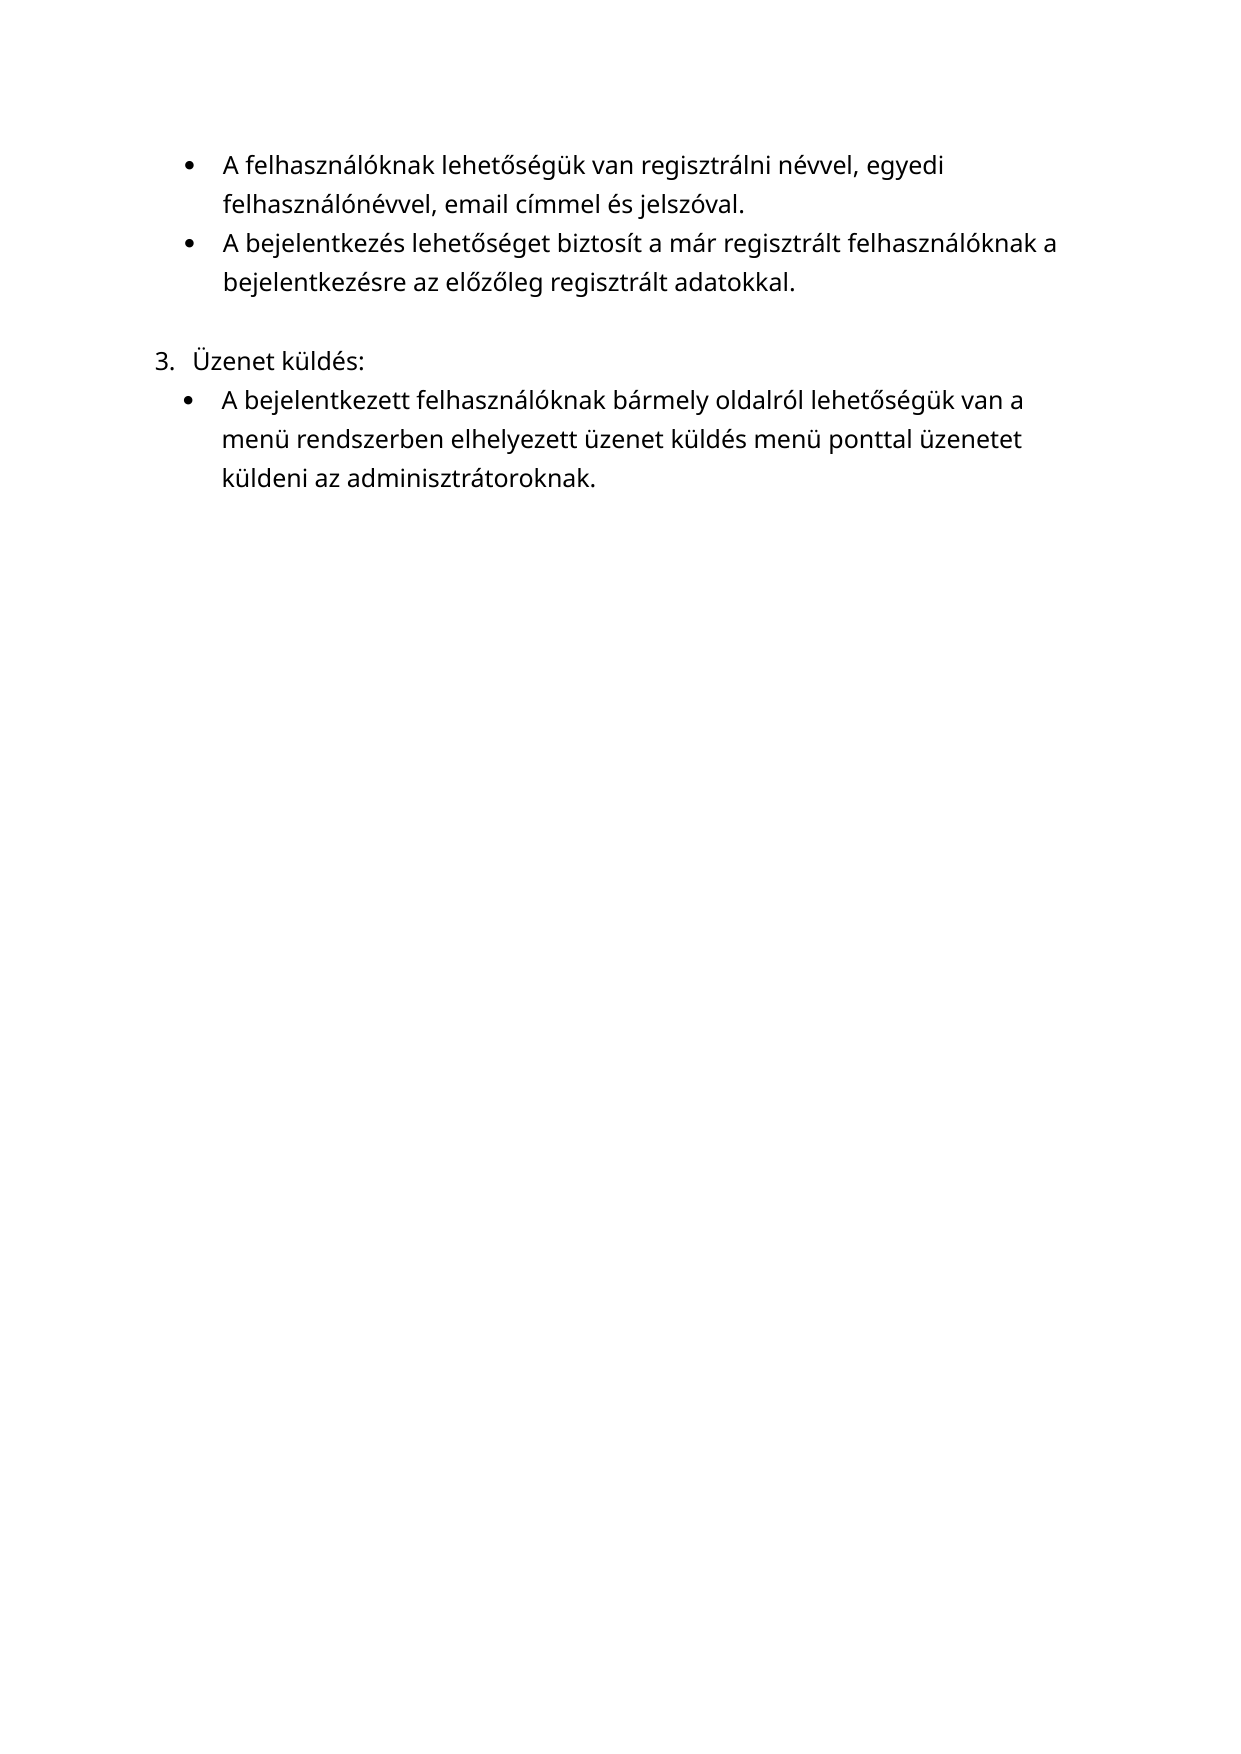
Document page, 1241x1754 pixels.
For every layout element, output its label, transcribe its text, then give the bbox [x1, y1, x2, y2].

list Üzenet küldés: [154, 343, 1093, 377]
list A bejelentkezett felhasználóknak bármely oldalról lehetőségük van a menü rendszerben elhelyezett üzenet küldés menü ponttal üzenetet küldeni az adminisztrátoroknak. [184, 383, 1093, 495]
list A bejelentkezés lehetőséget biztosít a már regisztrált felhasználóknak a bejelentkezésre az előzőleg regisztrált adatokkal. [185, 226, 1093, 299]
list A felhasználóknak lehetőségük van regisztrálni névvel, egyedi felhasználónévvel, email címmel és jelszóval. [185, 148, 1093, 221]
